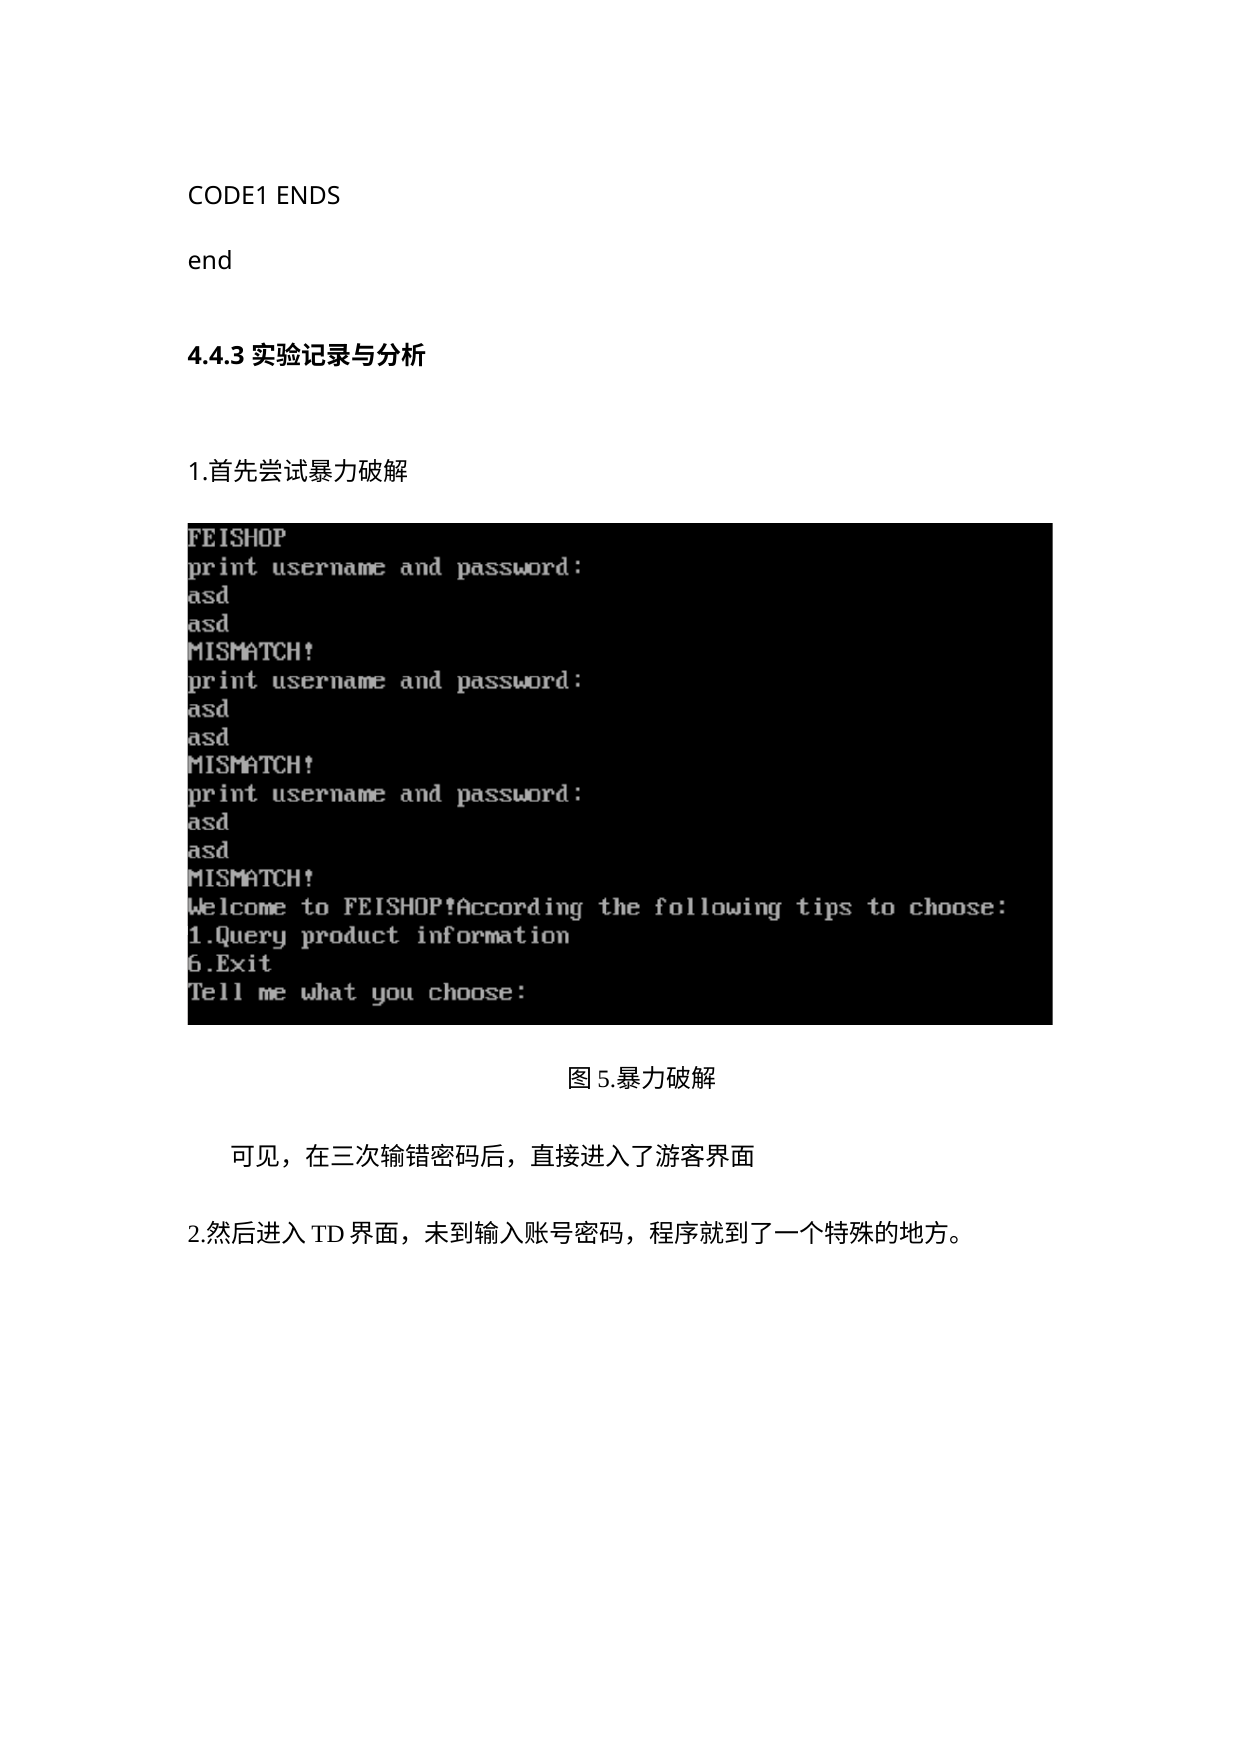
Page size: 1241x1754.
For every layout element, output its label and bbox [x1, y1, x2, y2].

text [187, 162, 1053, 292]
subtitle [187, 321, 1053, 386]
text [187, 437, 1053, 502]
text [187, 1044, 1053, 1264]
picture [187, 523, 1053, 1025]
